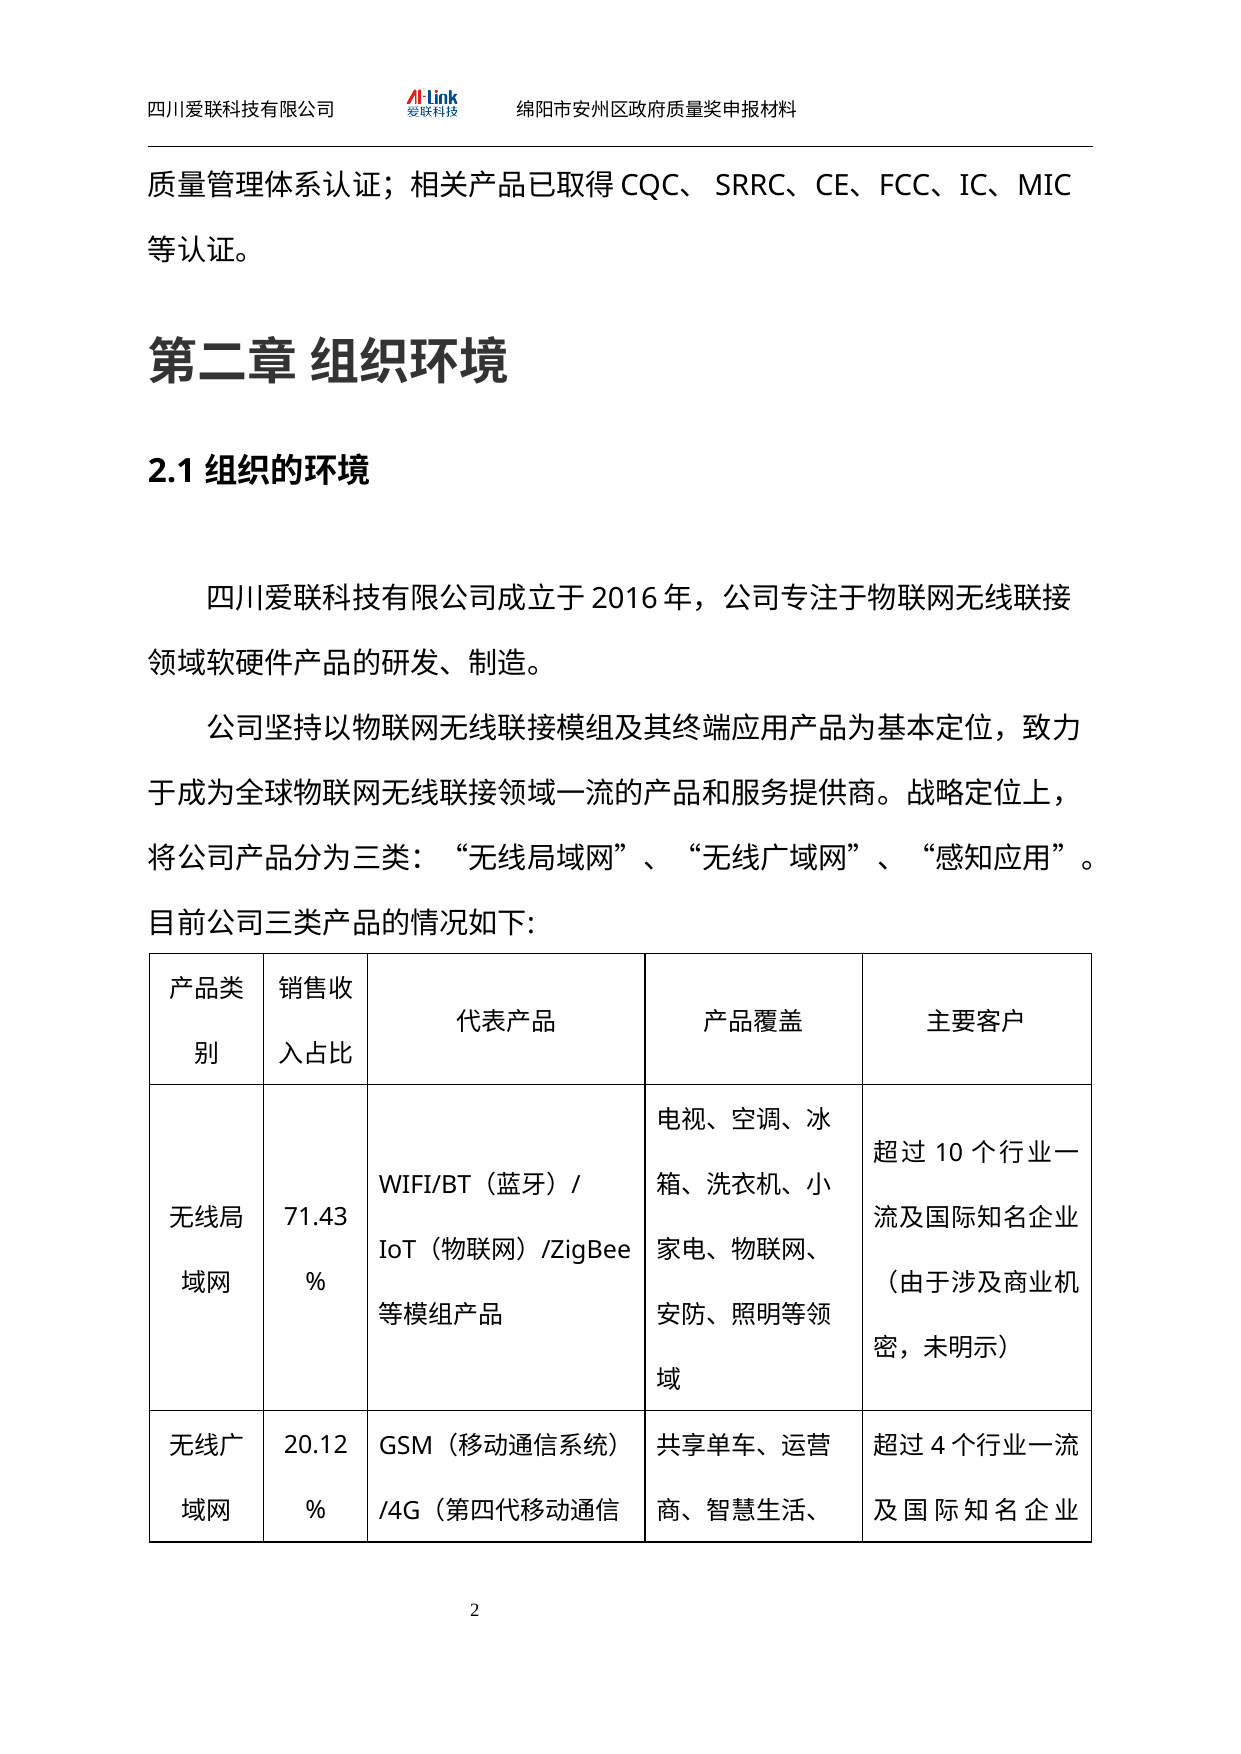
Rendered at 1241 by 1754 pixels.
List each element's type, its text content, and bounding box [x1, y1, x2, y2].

table_header 销售收入占比 [264, 954, 367, 1084]
text 公司坚持以物联网无线联接模组及其终端应用产品为基本定位，致力于成为全球物联网无线联接领域一流的产品和服务提供商。战略定位上，将公司产品分为三类：“无线局域网”、“无线广域网”、“感知应用”。目前公司三类产品的情况如下: [148, 693, 1093, 953]
table_cell WIFI/BT（蓝牙）/IoT（物联网）/ZigBee等模组产品 [368, 1085, 644, 1410]
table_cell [368, 1411, 644, 1541]
subtitle 第二章 组织环境 [148, 309, 1093, 407]
text 四川爱联科技有限公司成立于2016年，公司专注于物联网无线联接领域软硬件产品的研发、制造。 [148, 563, 1093, 693]
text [148, 150, 1093, 280]
table_header 产品类别 [150, 954, 263, 1084]
table_header 产品覆盖 [646, 954, 862, 1084]
table_header 代表产品 [368, 954, 644, 1084]
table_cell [646, 1411, 862, 1541]
table_cell 71.43% [264, 1085, 367, 1410]
table_cell 无线局域网 [150, 1085, 263, 1410]
picture [406, 88, 458, 117]
table_header 主要客户 [863, 954, 1091, 1084]
subtitle 2.1 组织的环境 [148, 436, 1093, 501]
table_cell 20.12% [264, 1411, 367, 1541]
table_cell 超过10个行业一流及国际知名企业（由于涉及商业机密，未明示） [863, 1085, 1091, 1410]
table_cell 无线广域网 [150, 1411, 263, 1541]
table_cell 电视、空调、冰箱、洗衣机、小家电、物联网、安防、照明等领域 [646, 1085, 862, 1410]
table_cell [863, 1411, 1091, 1541]
